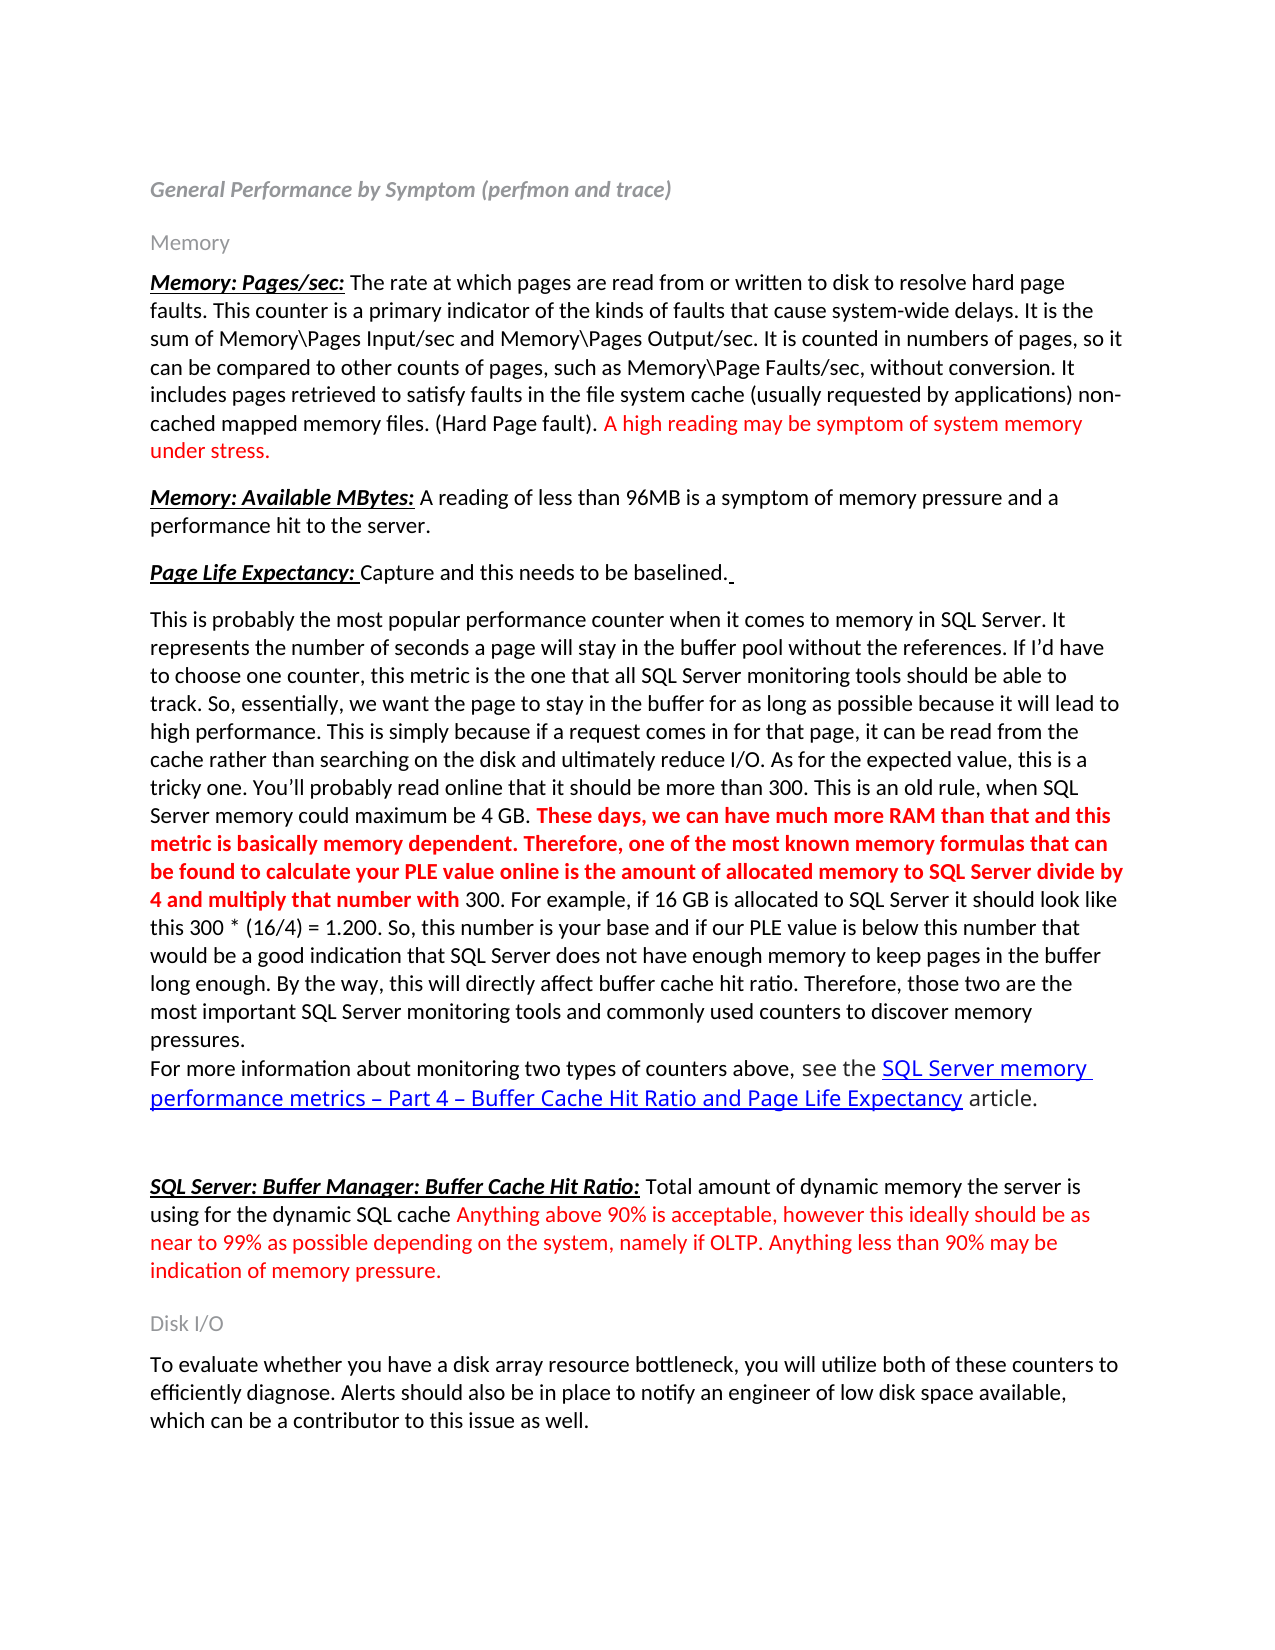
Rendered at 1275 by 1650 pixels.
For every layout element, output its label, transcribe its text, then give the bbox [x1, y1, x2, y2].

subtitle Memory [150, 228, 1125, 256]
text This is probably the most popular performance counter when it comes to memory in SQL Server. It represents the number of seconds a page will stay in the buffer pool without the references. If I’d have to choose one counter, this metric is the one that all SQL Server monitoring tools should be able to track. So, essentially, we want the page to stay in the buffer for as long as possible because it will lead to high performance. This is simply because if a request comes in for that page, it can be read from the cache rather than searching on the disk and ultimately reduce I/O. As for the expected value, this is a tricky one. You’ll probably read online that it should be more than 300. This is an old rule, when SQL Server memory could maximum be 4 GB. These days, we can have much more RAM than that and this metric is basically memory dependent. Therefore, one of the most known memory formulas that can be found to calculate your PLE value online is the amount of allocated memory to SQL Server divide by 4 and multiply that number with 300. For example, if 16 GB is allocated to SQL Server it should look like this 300 * (16/4) = 1.200. So, this number is your base and if our PLE value is below this number that would be a good indication that SQL Server does not have enough memory to keep pages in the buffer long enough. By the way, this will directly affect buffer cache hit ratio. Therefore, those two are the most important SQL Server monitoring tools and commonly used counters to discover memory pressures. [150, 605, 1125, 1053]
text SQL Server: Buffer Manager: Buffer Cache Hit Ratio: Total amount of dynamic memory the server is using for the dynamic SQL cache Anything above 90% is acceptable, however this ideally should be as near to 99% as possible depending on the system, namely if OLTP. Anything less than 90% may be indication of memory pressure. [150, 1172, 1125, 1284]
subtitle General Performance by Symptom (perfmon and trace) [150, 175, 1125, 203]
text Page Life Expectancy: Capture and this needs to be baselined. [150, 558, 1125, 586]
text For more information about monitoring two types of counters above, see the SQL Server memory performance metrics – Part 4 – Buffer Cache Hit Ratio and Page Life Expectancy article. [150, 1053, 796, 1083]
text To evaluate whether you have a disk array resource bottleneck, you will utilize both of these counters to efficiently diagnose. Alerts should also be in place to notify an engineer of low disk space available, which can be a contributor to this issue as well. [150, 1350, 1125, 1434]
text Memory: Available MBytes: A reading of less than 96MB is a symptom of memory pressure and a performance hit to the server. [150, 483, 1125, 539]
text Memory: Pages/sec: The rate at which pages are read from or written to disk to resolve hard page faults. This counter is a primary indicator of the kinds of faults that cause system-wide delays. It is the sum of Memory\Pages Input/sec and Memory\Pages Output/sec. It is counted in numbers of pages, so it can be compared to other counts of pages, such as Memory\Page Faults/sec, without conversion. It includes pages retrieved to satisfy faults in the file system cache (usually requested by applications) non-cached mapped memory files. (Hard Page fault). A high reading may be symptom of system memory under stress. [150, 268, 1125, 465]
subtitle Disk I/O [150, 1309, 1125, 1337]
